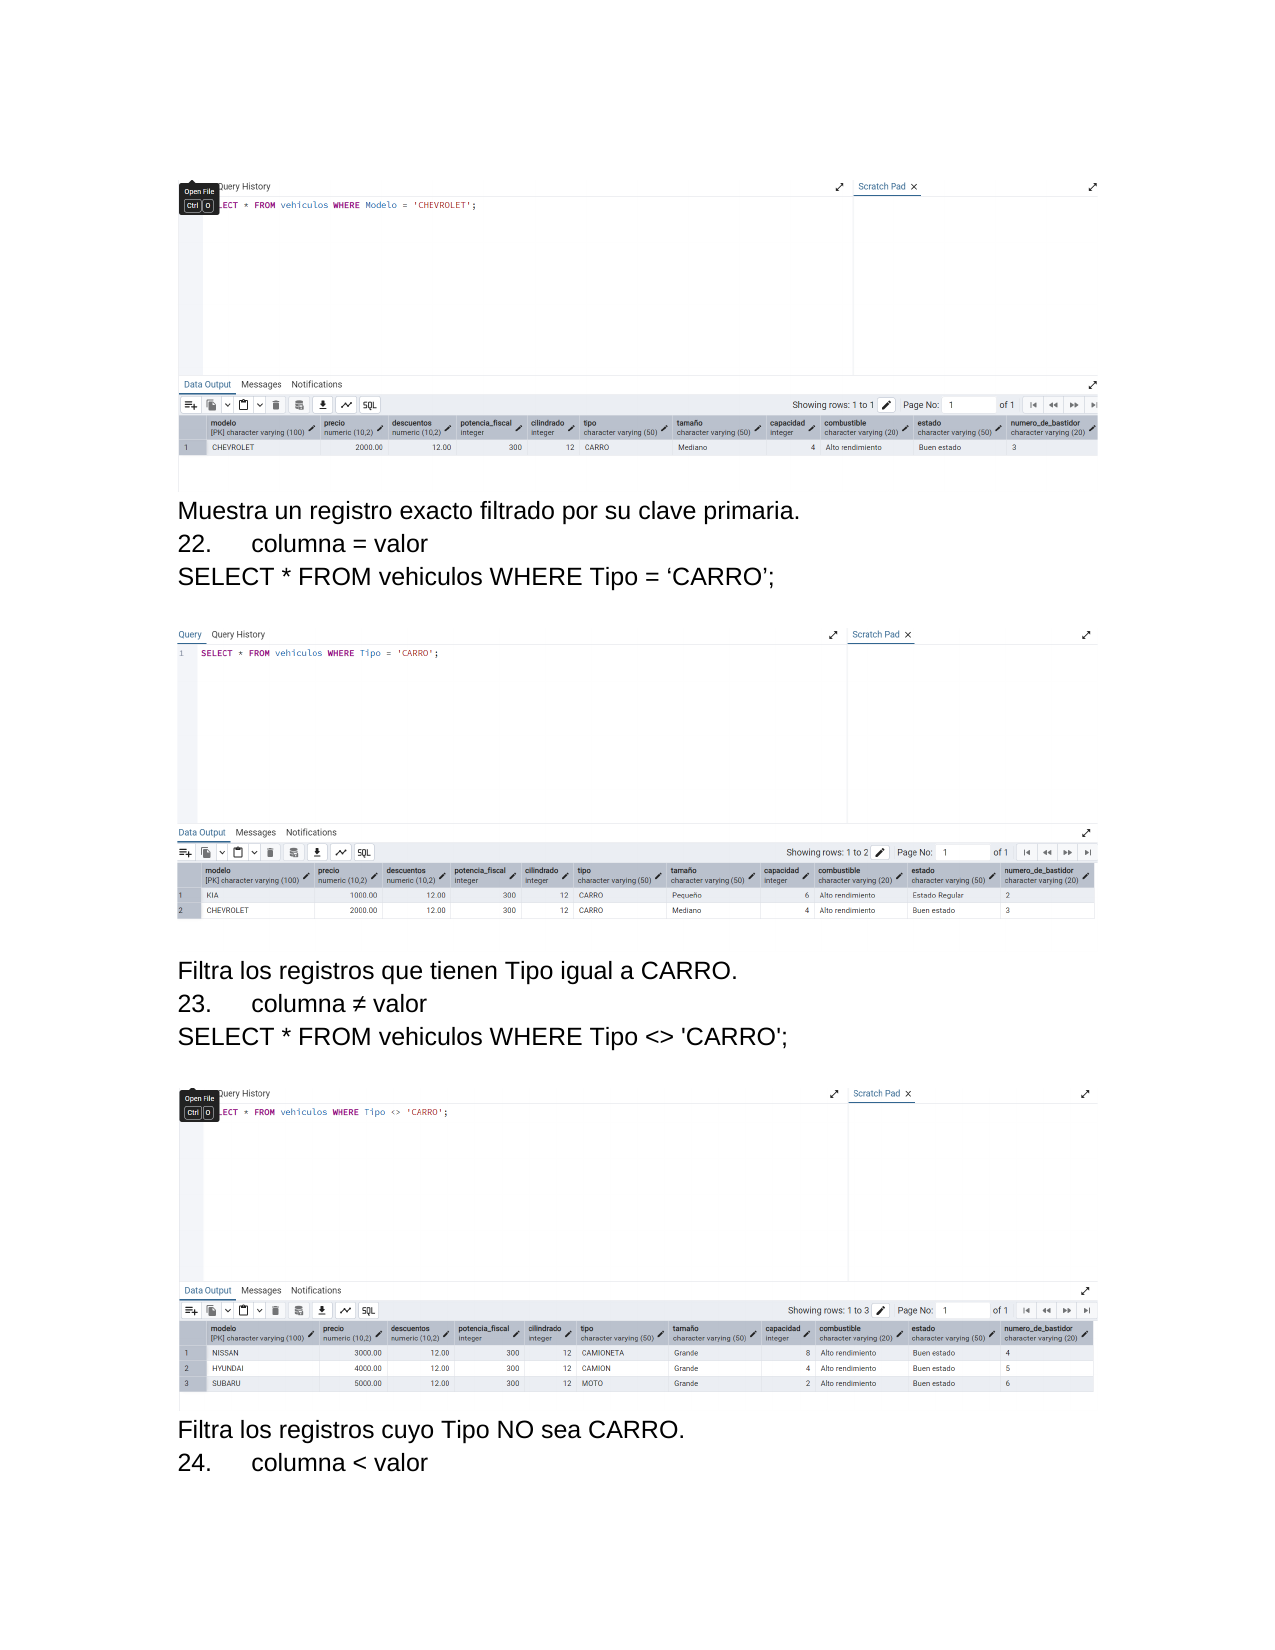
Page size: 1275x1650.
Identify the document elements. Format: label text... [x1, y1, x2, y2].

text 22. columna = valor [177, 529, 1098, 558]
text Filtra los registros que tienen Tipo igual a CARRO. [177, 956, 1098, 985]
text 23. columna ≠ valor [177, 989, 1098, 1018]
picture [177, 628, 1098, 952]
text SELECT * FROM vehiculos WHERE Tipo = ‘CARRO’; [177, 562, 1098, 591]
picture [177, 1088, 1098, 1411]
picture [177, 180, 1098, 492]
text Filtra los registros cuyo Tipo NO sea CARRO. [177, 1415, 1098, 1443]
text 24. columna < valor [177, 1448, 1098, 1476]
text SELECT * FROM vehiculos WHERE Tipo <> 'CARRO'; [177, 1022, 1098, 1051]
text Muestra un registro exacto filtrado por su clave primaria. [177, 496, 1098, 525]
